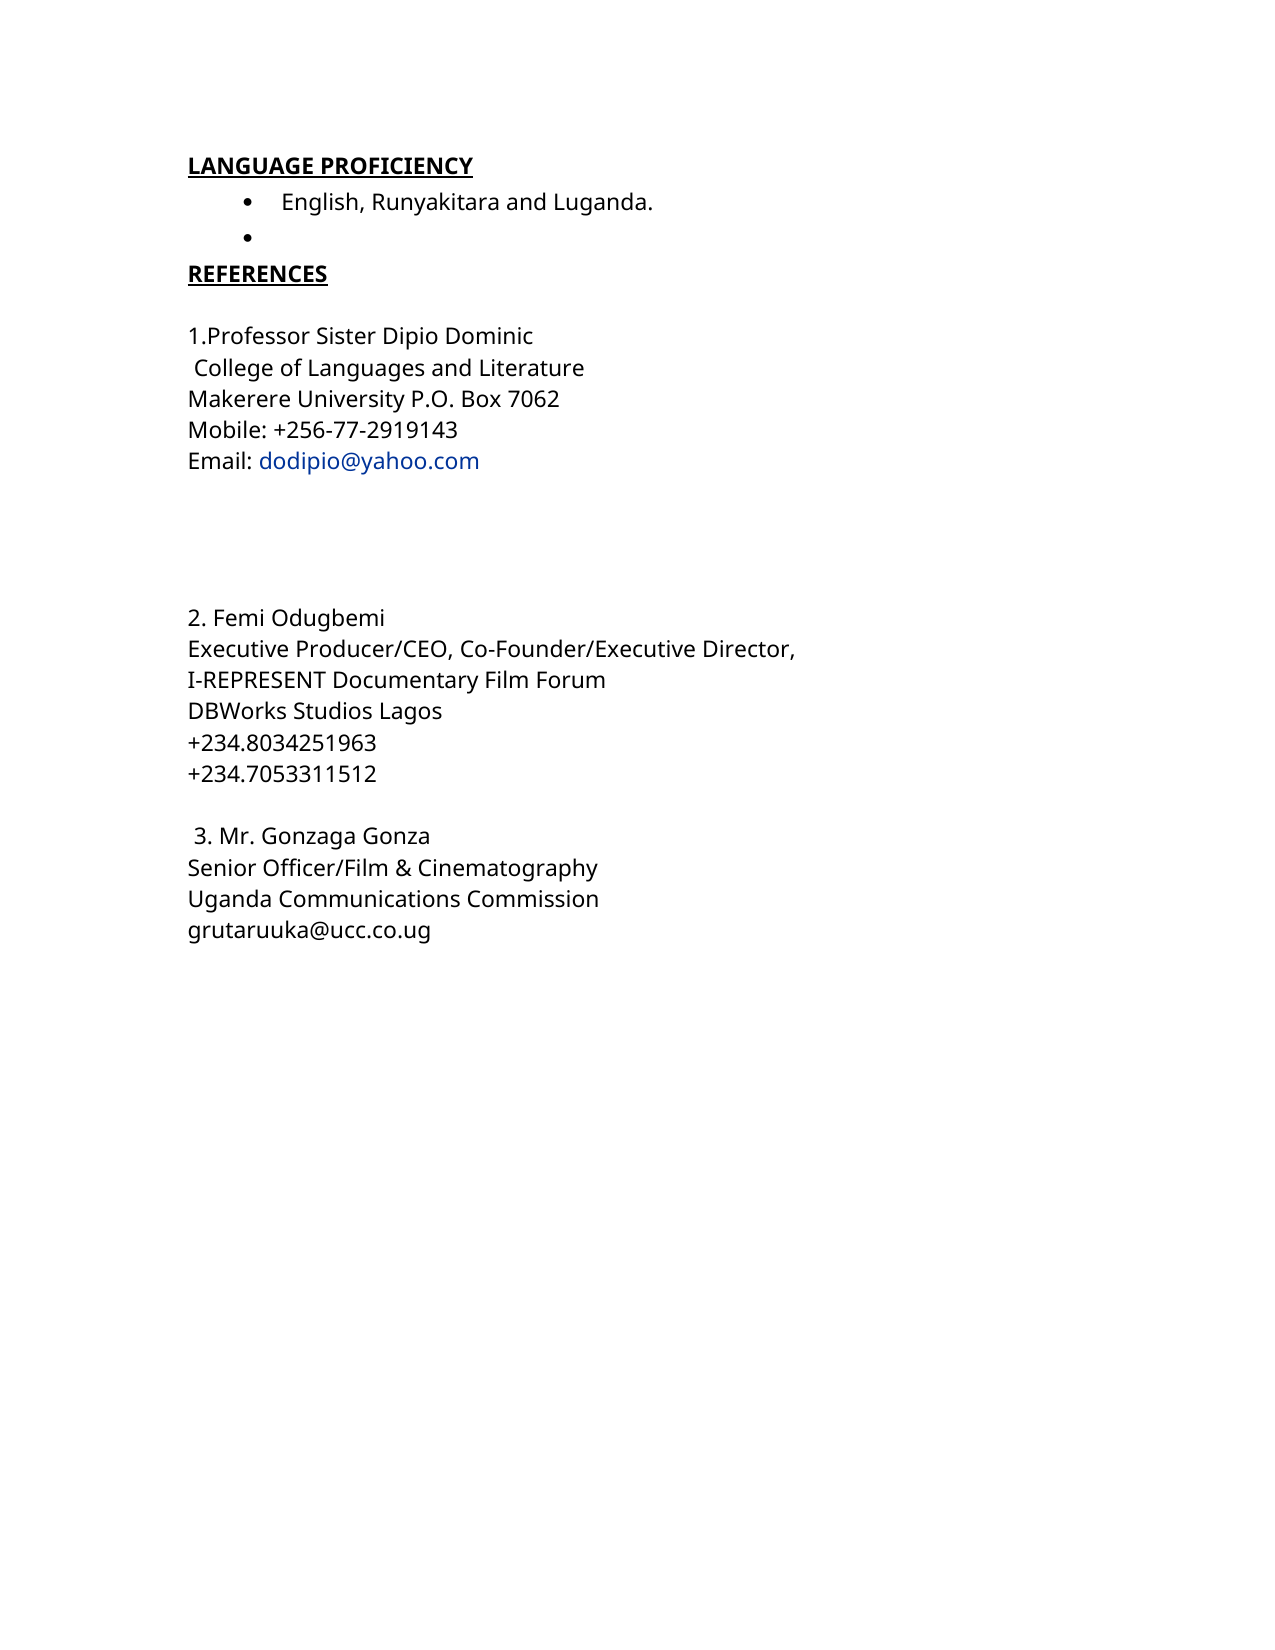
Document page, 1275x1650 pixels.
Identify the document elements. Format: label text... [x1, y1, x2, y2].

text Executive Producer/CEO, Co-Founder/Executive Director, [187, 633, 1087, 664]
text grutaruuka@ucc.co.ug [187, 914, 1087, 945]
text +234.8034251963 [187, 727, 1087, 758]
text 3. Mr. Gonzaga Gonza [187, 820, 1087, 852]
text I-REPRESENT Documentary Film Forum DBWorks Studios Lagos [187, 664, 1087, 727]
text Mobile: +256-77-2919143 [187, 414, 1087, 445]
text Email: dodipio@yahoo.com [187, 445, 1087, 477]
text College of Languages and Literature [187, 352, 1087, 383]
text Makerere University P.O. Box 7062 [187, 383, 1087, 414]
list English, Runyakitara and Luganda. [244, 186, 1087, 217]
text Uganda Communications Commission [187, 883, 1087, 914]
text LANGUAGE PROFICIENCY [187, 150, 1087, 181]
text Senior Officer/Film & Cinematography [187, 852, 1087, 883]
text 1.Professor Sister Dipio Dominic [187, 320, 1087, 352]
text 2. Femi Odugbemi [187, 602, 1087, 633]
text REFERENCES [187, 258, 1087, 289]
text +234.7053311512 [187, 758, 1087, 789]
